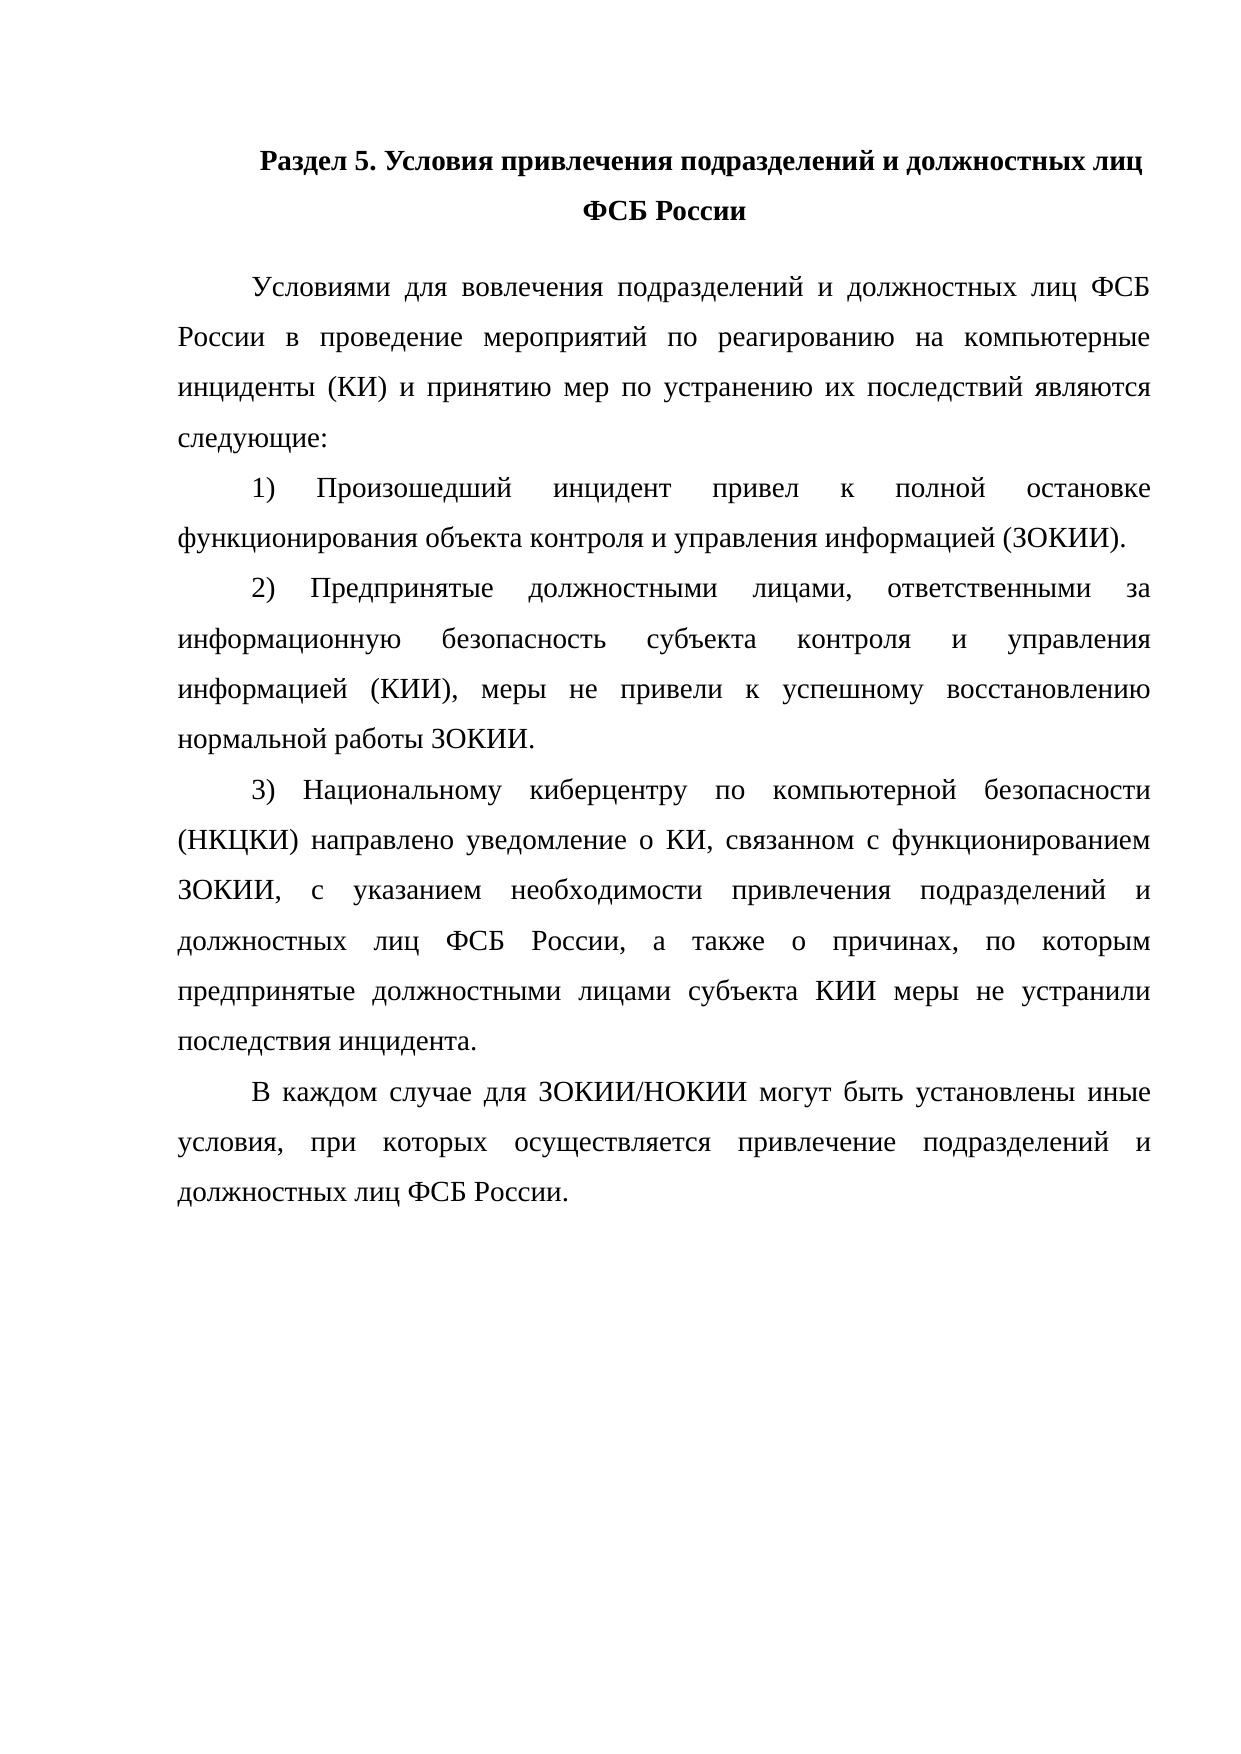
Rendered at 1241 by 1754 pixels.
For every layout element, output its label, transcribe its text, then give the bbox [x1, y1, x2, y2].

text 1) Произошедший инцидент привел к полной остановке функционирования объекта контроля и управления информацией (ЗОКИИ). [177, 470, 1152, 554]
text 2) Предпринятые должностными лицами, ответственными за информационную безопасность субъекта контроля и управления информацией (КИИ), меры не привели к успешному восстановлению нормальной работы ЗОКИИ. [177, 571, 1152, 755]
text 3) Национальному киберцентру по компьютерной безопасности (НКЦКИ) направлено уведомление о КИ, связанном с функционированием ЗОКИИ, с указанием необходимости привлечения подразделений и должностных лиц ФСБ России, а также о причинах, по которым предпринятые должностными лицами субъекта КИИ меры не устранили последствия инцидента. [177, 772, 1152, 1057]
text Условиями для вовлечения подразделений и должностных лиц ФСБ России в проведение мероприятий по реагированию на компьютерные инциденты (КИ) и принятию мер по устранению их последствий являются следующие: [177, 269, 1152, 453]
subtitle Раздел 5. Условия привлечения подразделений и должностных лиц ФСБ России [177, 143, 1152, 227]
text В каждом случае для ЗОКИИ/НОКИИ могут быть установлены иные условия, при которых осуществляется привлечение подразделений и должностных лиц ФСБ России. [177, 1074, 1152, 1208]
